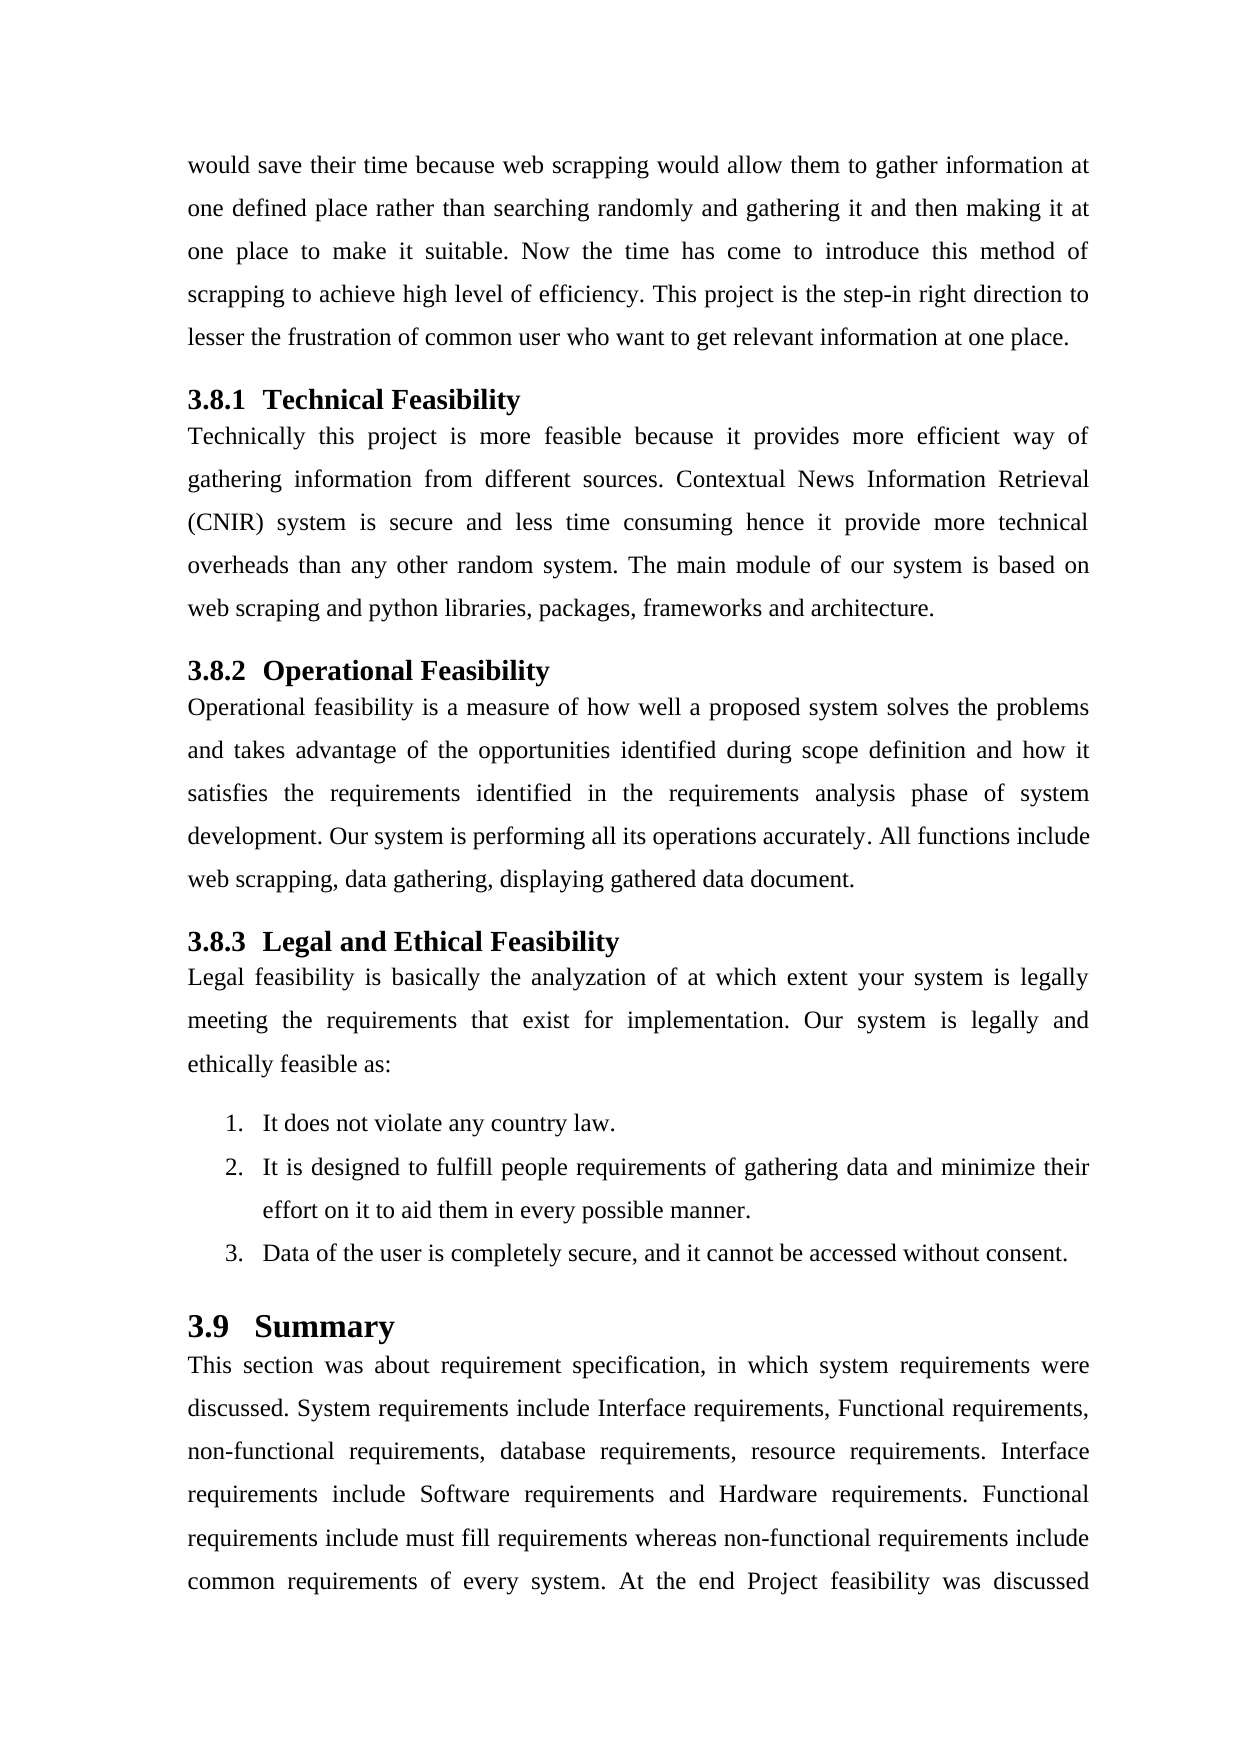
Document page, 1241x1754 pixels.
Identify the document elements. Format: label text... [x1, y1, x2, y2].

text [187, 150, 1090, 351]
subtitle Legal and Ethical Feasibility [187, 924, 1090, 957]
text Operational feasibility is a measure of how well a proposed system solves the problems and takes advantage of the opportunities identified during scope definition and how it satisfies the requirements identified in the requirements analysis phase of system development. Our system is performing all its operations accurately. All functions include web scrapping, data gathering, displaying gathered data document. [187, 692, 1090, 893]
subtitle Technical Feasibility [187, 382, 1090, 416]
subtitle 3.9 Summary [187, 1306, 1090, 1344]
list It does not violate any country law. [225, 1108, 1090, 1137]
text Legal feasibility is basically the analyzation of at which extent your system is legally meeting the requirements that exist for implementation. Our system is legally and ethically feasible as: [187, 962, 1090, 1077]
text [187, 1350, 1090, 1594]
subtitle Operational Feasibility [187, 653, 1090, 687]
text Technically this project is more feasible because it provides more efficient way of gathering information from different sources. Contextual News Information Retrieval (CNIR) system is secure and less time consuming hence it provide more technical overheads than any other random system. The main module of our system is based on web scraping and python libraries, packages, frameworks and architecture. [187, 421, 1090, 622]
list Data of the user is completely secure, and it cannot be accessed without consent. [225, 1238, 1090, 1267]
list It is designed to fulfill people requirements of gathering data and minimize their effort on it to aid them in every possible manner. [225, 1152, 1090, 1223]
